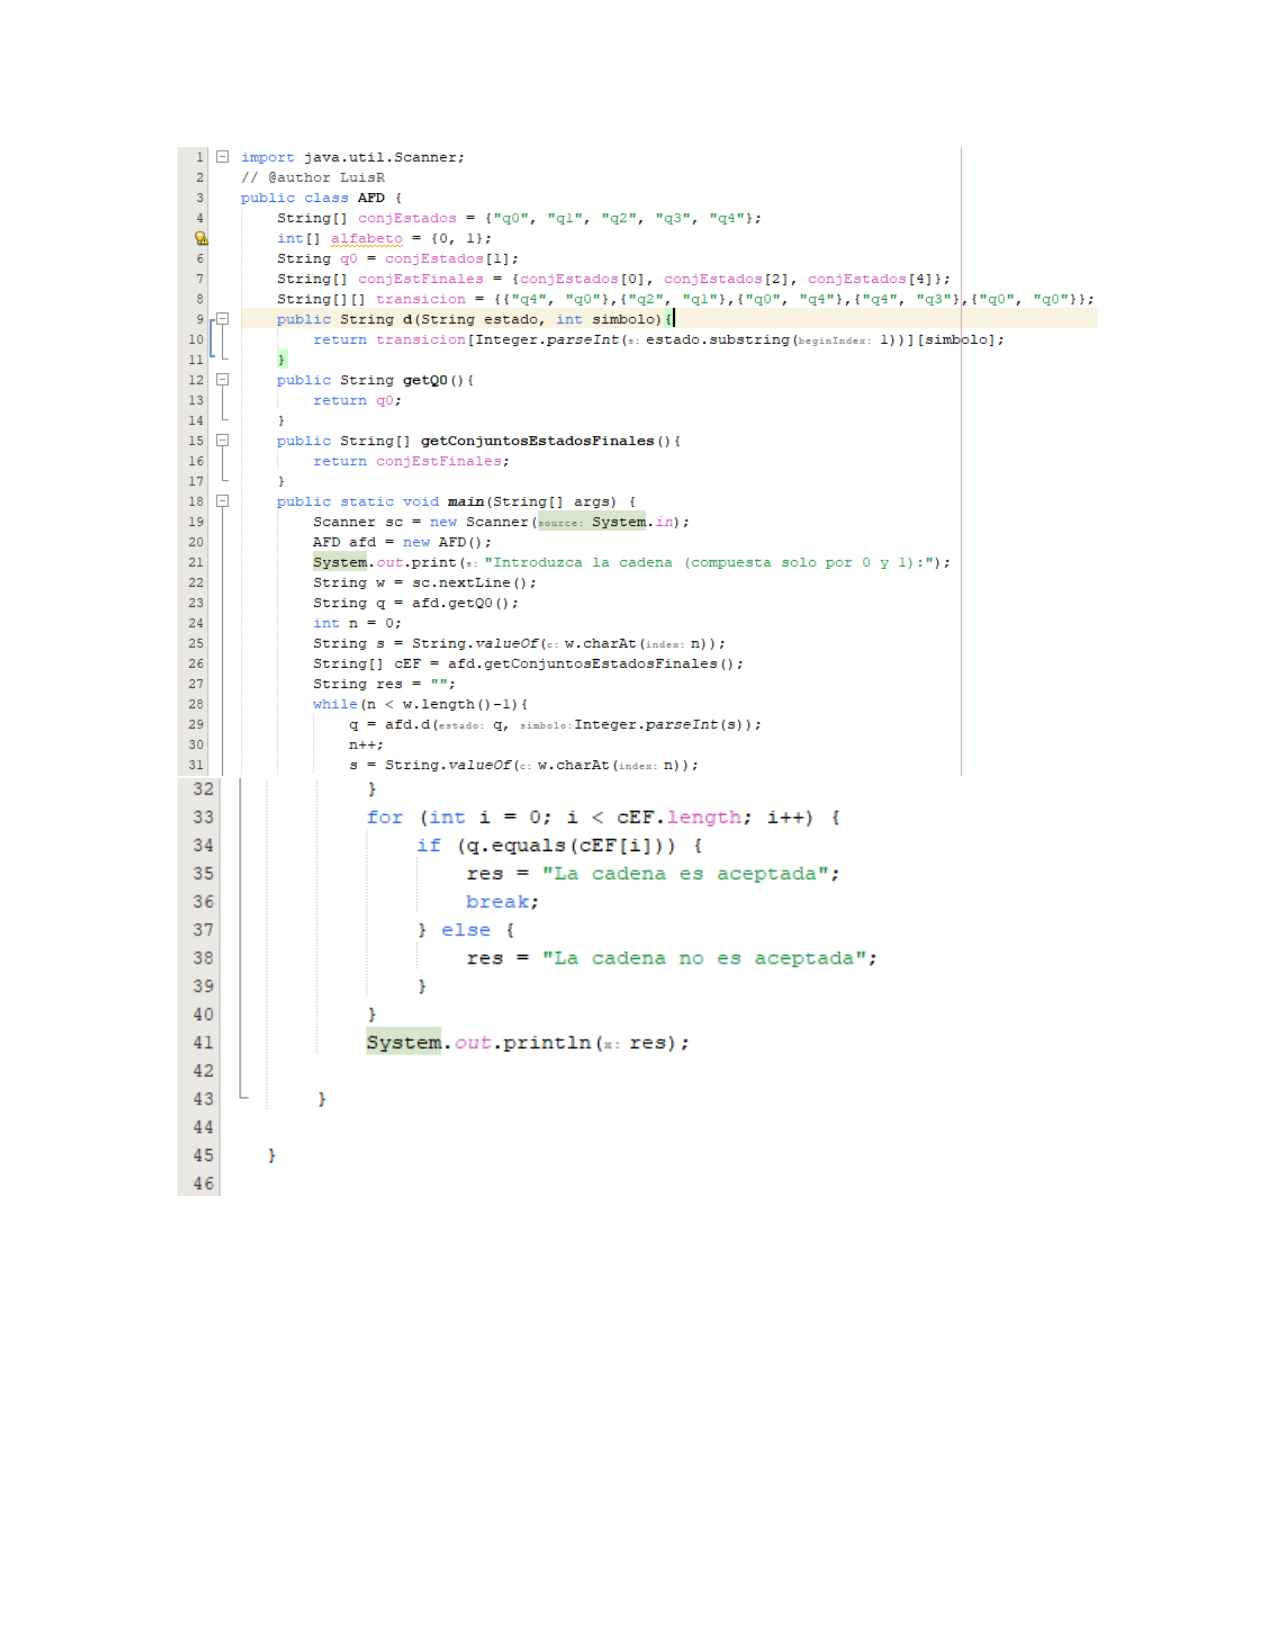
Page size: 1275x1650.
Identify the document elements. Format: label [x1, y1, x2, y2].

picture [177, 778, 897, 1196]
picture [177, 147, 1098, 776]
